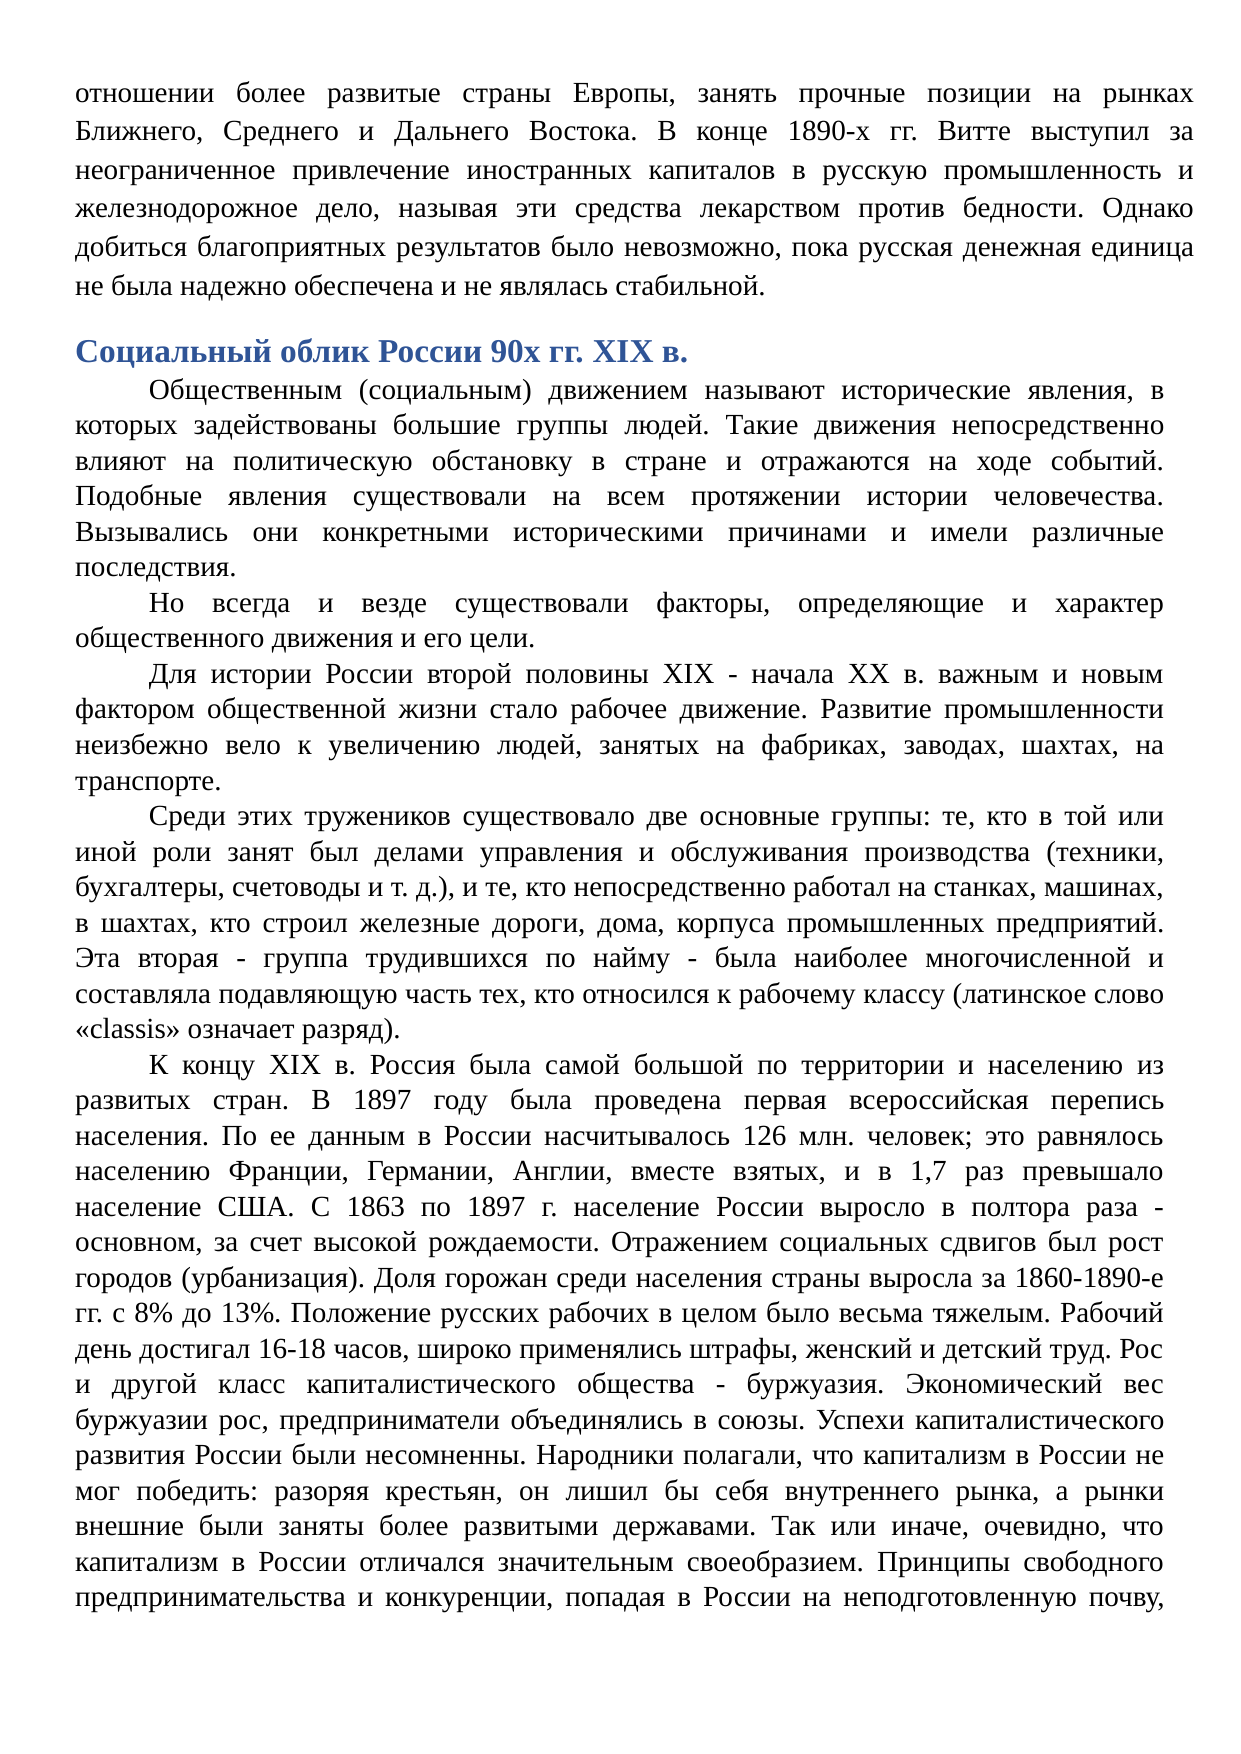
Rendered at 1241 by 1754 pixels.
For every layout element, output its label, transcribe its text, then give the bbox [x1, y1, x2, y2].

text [75, 75, 1195, 301]
text Общественным (социальным) движением называют исторические явления, в которых задействованы большие группы людей. Такие движения непосредственно влияют на политическую обстановку в стране и отражаются на ходе событий. Подобные явления существовали на всем протяжении истории человечества. Вызывались они конкретными историческими причинами и имели различные последствия. [75, 372, 1165, 583]
text Среди этих тружеников существовало две основные группы: те, кто в той или иной роли занят был делами управления и обслуживания производства (техники, бухгалтеры, счетоводы и т. д.), и те, кто непосредственно работал на станках, машинах, в шахтах, кто строил железные дороги, дома, корпуса промышленных предприятий. Эта вторая - группа трудившихся по найму - была наиболее многочисленной и составляла подавляющую часть тех, кто относился к рабочему классу (латинское слово «classis» означает разряд). [75, 798, 1165, 1045]
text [75, 1047, 1165, 1613]
text Но всегда и везде существовали факторы, определяющие и характер общественного движения и его цели. [75, 585, 1165, 654]
subtitle Социальный облик России 90х гг. XIX в. [75, 331, 1165, 369]
text Для истории России второй половины XIX - начала ХХ в. важным и новым фактором общественной жизни стало рабочее движение. Развитие промышленности неизбежно вело к увеличению людей, занятых на фабриках, заводах, шахтах, на транспорте. [75, 656, 1165, 796]
